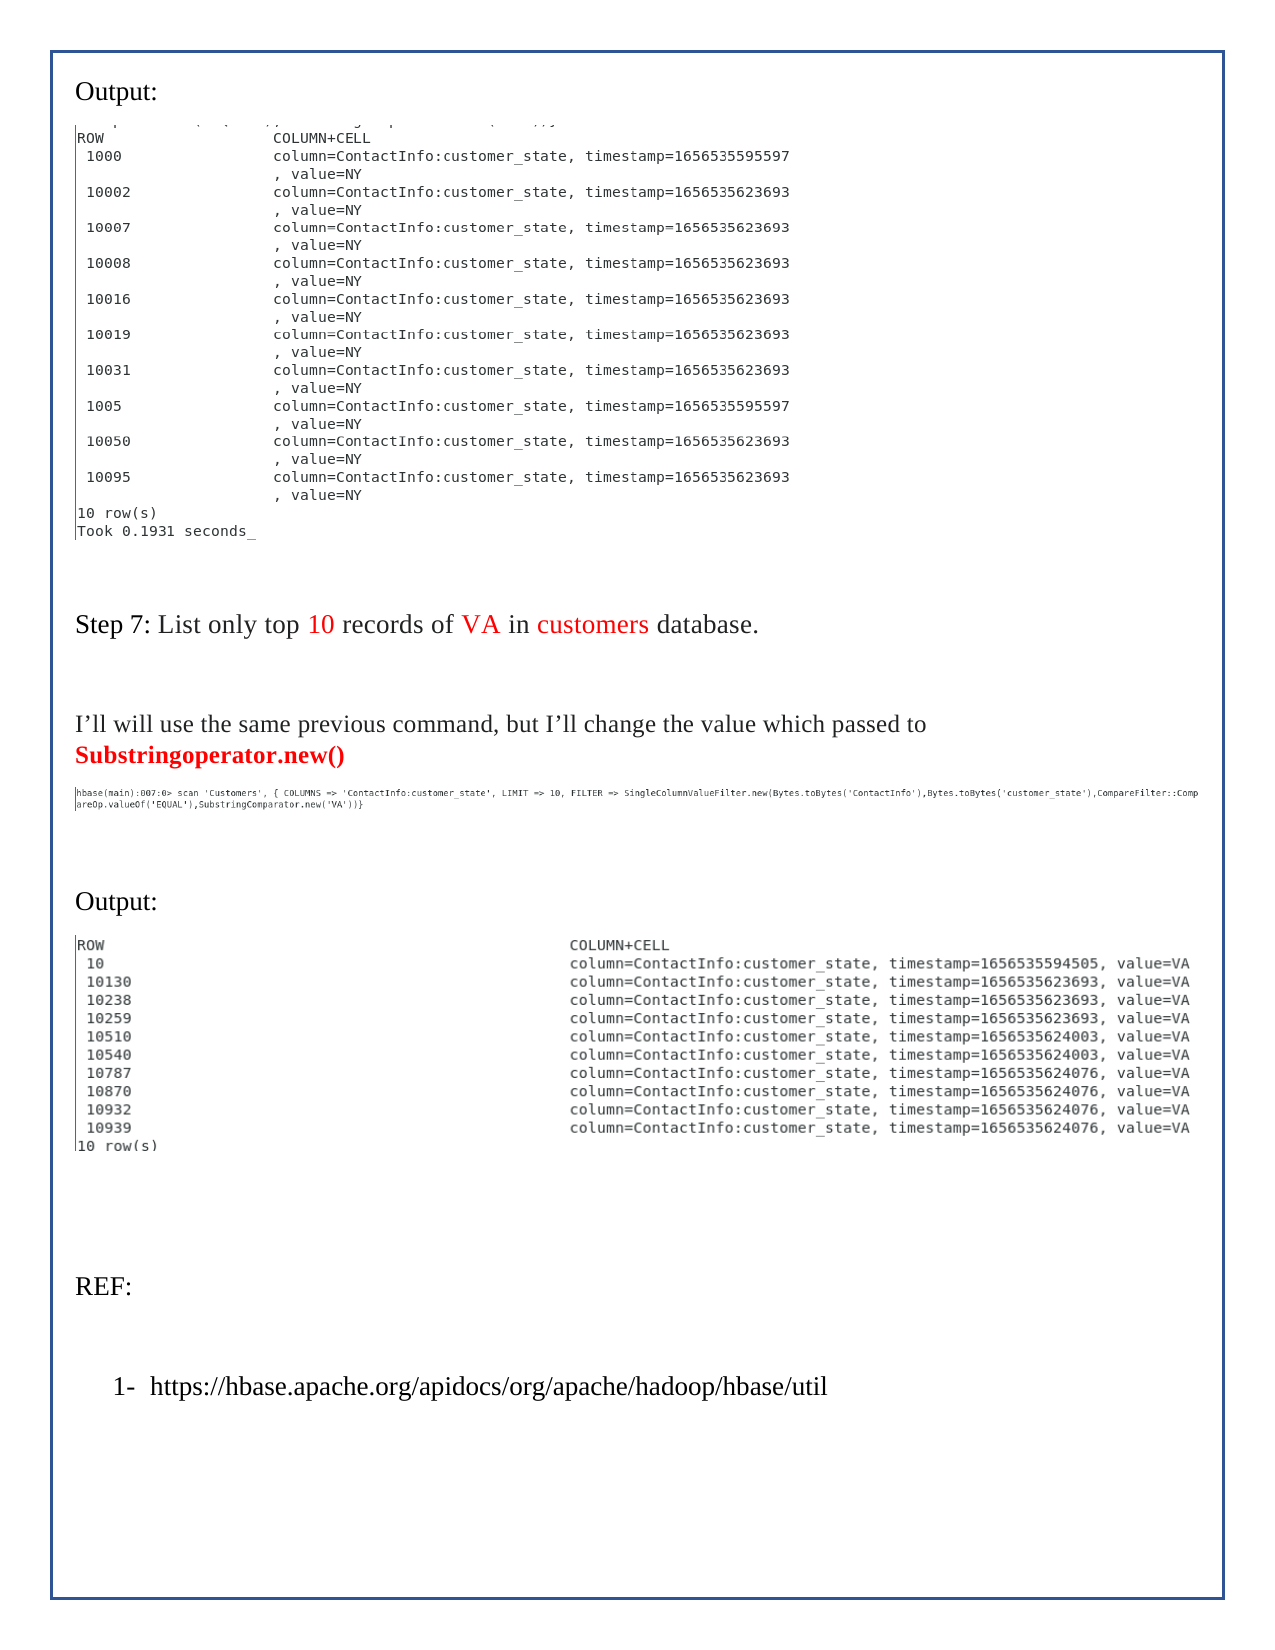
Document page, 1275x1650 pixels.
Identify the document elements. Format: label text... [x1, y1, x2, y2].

text Step 7: List only top 10 records of VA in customers database. [75, 609, 1200, 640]
text REF: [75, 1270, 1200, 1301]
text I’ll will use the same previous command, but I’ll change the value which passed to Substringoperator.new() [75, 709, 1200, 769]
picture [75, 125, 819, 540]
list https://hbase.apache.org/apidocs/org/apache/hadoop/hbase/util [112, 1370, 1200, 1402]
picture [75, 935, 1200, 1151]
text Output: [75, 75, 1200, 106]
text Output: [75, 885, 1200, 916]
picture [75, 787, 1200, 811]
